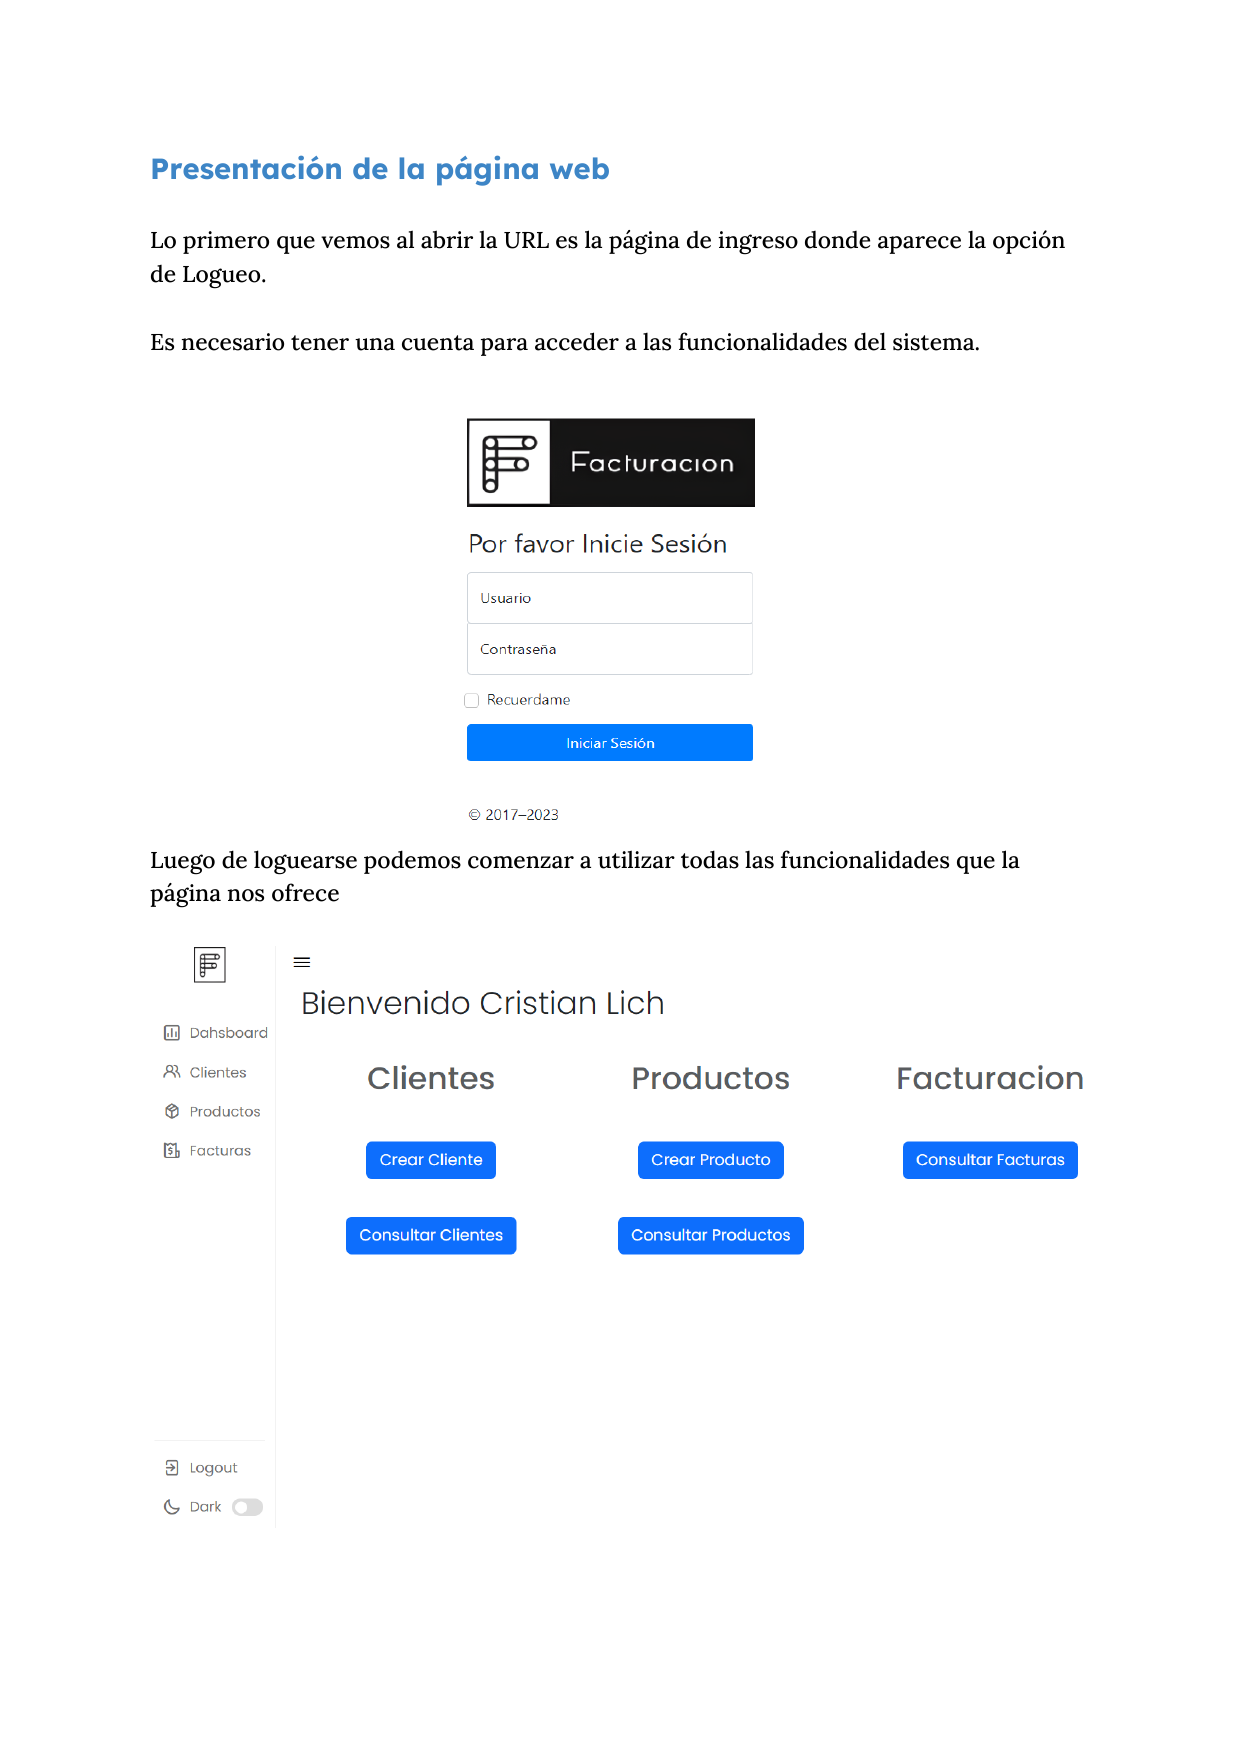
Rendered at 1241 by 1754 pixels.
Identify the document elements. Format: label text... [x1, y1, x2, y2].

picture [150, 390, 1091, 842]
text Lo primero que vemos al abrir la URL es la página de ingreso donde aparece la opción de Logueo. [150, 226, 1090, 289]
subtitle Presentación de la página web [150, 150, 1090, 186]
text Luego de loguearse podemos comenzar a utilizar todas las funcionalidades que la página nos ofrece [150, 845, 1090, 908]
text Es necesario tener una cuenta para acceder a las funcionalidades del sistema. [150, 327, 1090, 356]
picture [150, 946, 1091, 1528]
